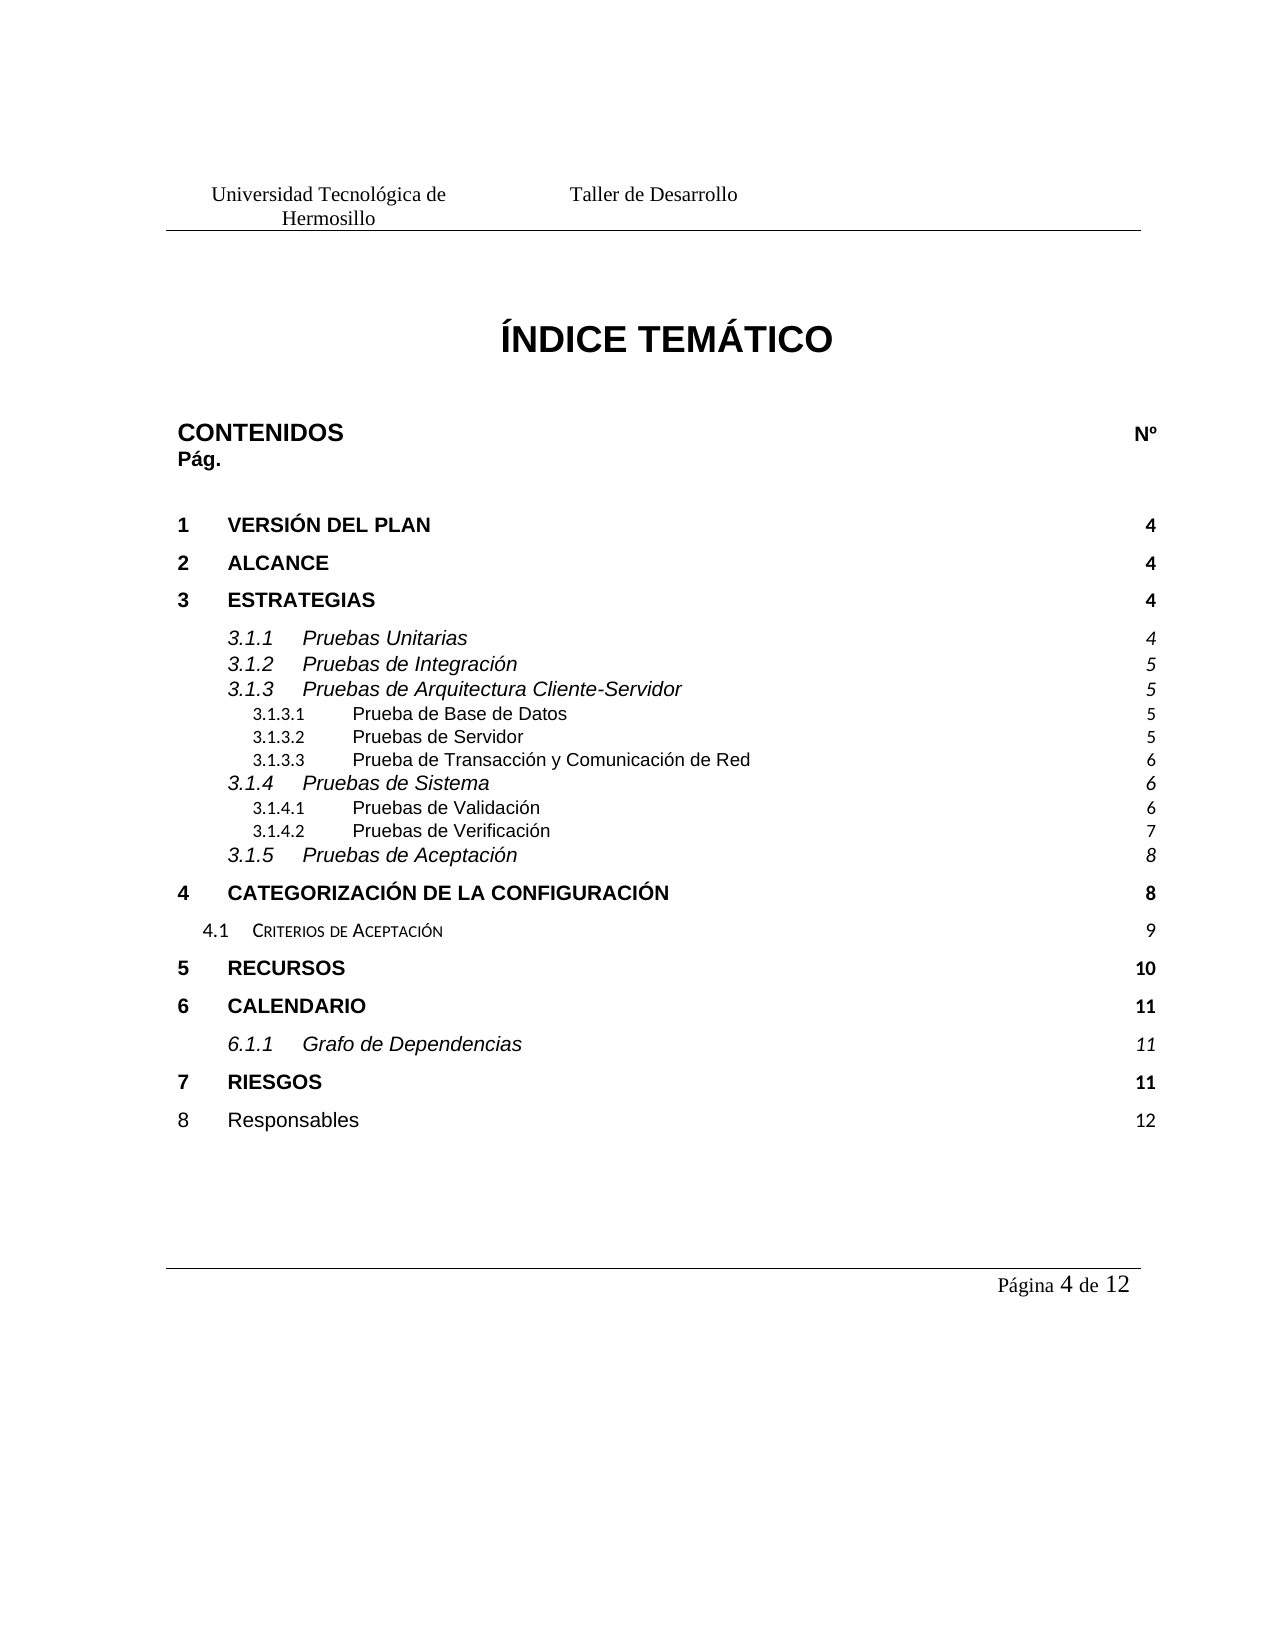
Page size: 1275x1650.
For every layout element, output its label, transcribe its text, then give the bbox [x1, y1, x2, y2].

text 4.1 Criterios de Aceptación 9 [202, 918, 1157, 943]
text 8 Responsables 12 [177, 1107, 1157, 1133]
text 3.1.4.2 Pruebas de Verificación 7 [252, 819, 1157, 842]
text 3.1.4 Pruebas de Sistema 6 [227, 771, 1157, 796]
text 3.1.2 Pruebas de Integración 5 [227, 651, 1157, 676]
text 2 ALCANCE 4 [177, 550, 1157, 575]
text 4 CATEGORIZACIÓN DE LA CONFIGURACIÓN 8 [177, 880, 1157, 905]
text 5 RECURSOS 10 [177, 956, 1157, 981]
text 3.1.1 Pruebas Unitarias 4 [227, 626, 1157, 651]
text 6.1.1 Grafo de Dependencias 11 [227, 1031, 1157, 1057]
text 7 RIESGOS 11 [177, 1069, 1157, 1095]
text ÍNDICE TEMÁTICO [177, 317, 1157, 360]
text 3.1.4.1 Pruebas de Validación 6 [252, 796, 1157, 819]
text 3.1.3.3 Prueba de Transacción y Comunicación de Red 6 [252, 748, 1157, 771]
text 3.1.3.2 Pruebas de Servidor 5 [252, 725, 1157, 748]
text 3.1.5 Pruebas de Aceptación 8 [227, 842, 1157, 867]
text 1 VERSIÓN DEL PLAN 4 [177, 512, 1157, 537]
text 3.1.3 Pruebas de Arquitectura Cliente-Servidor 5 [227, 676, 1157, 702]
text CONTENIDOS Nº Pág. [177, 418, 1157, 471]
text 6 CALENDARIO 11 [177, 993, 1157, 1019]
text 3 ESTRATEGIAS 4 [177, 588, 1157, 613]
text 3.1.3.1 Prueba de Base de Datos 5 [252, 702, 1157, 725]
